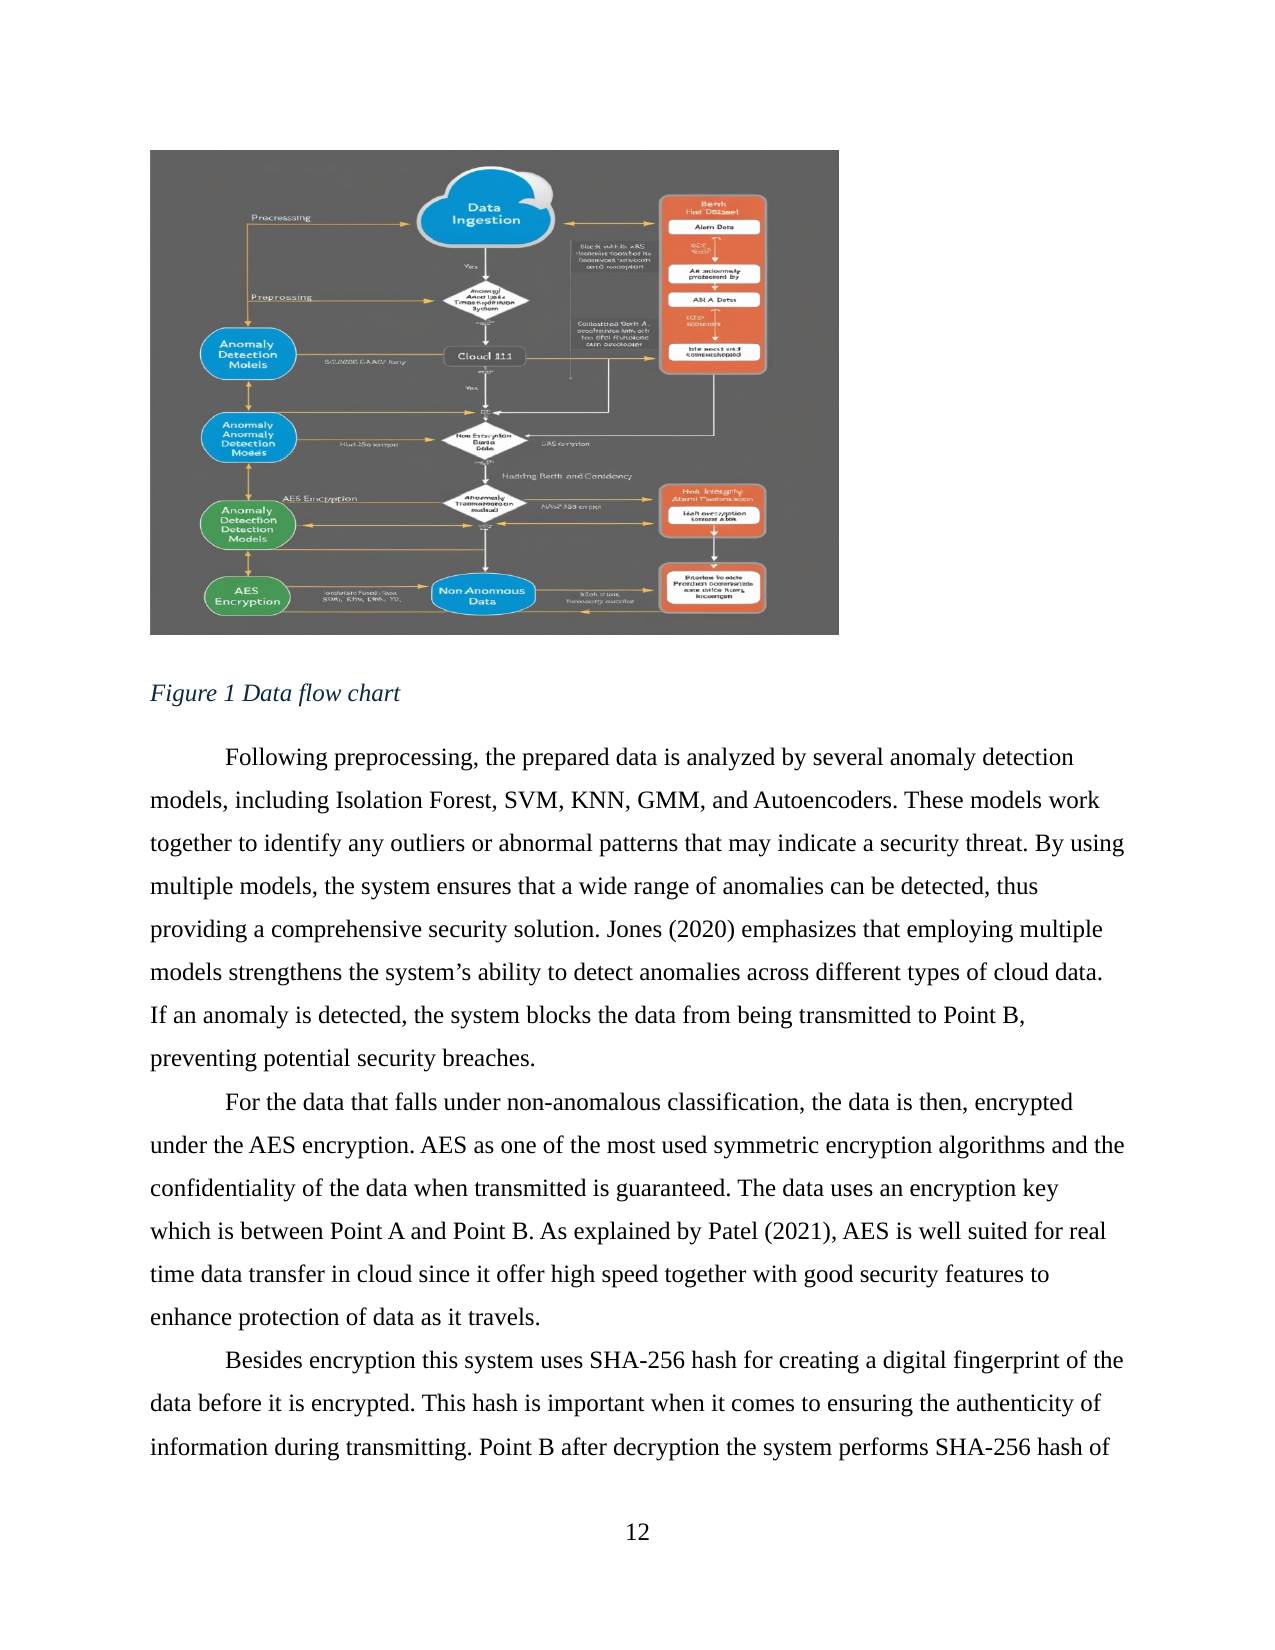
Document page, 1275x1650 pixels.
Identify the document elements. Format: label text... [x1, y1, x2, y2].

text Figure 1 Data flow chart [150, 678, 1125, 706]
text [150, 1345, 1125, 1460]
text Following preprocessing, the prepared data is analyzed by several anomaly detection models, including Isolation Forest, SVM, KNN, GMM, and Autoencoders. These models work together to identify any outliers or abnormal patterns that may indicate a security threat. By using multiple models, the system ensures that a wide range of anomalies can be detected, thus providing a comprehensive security solution. Jones (2020) emphasizes that employing multiple models strengthens the system’s ability to detect anomalies across different types of cloud data. If an anomaly is detected, the system blocks the data from being transmitted to Point B, preventing potential security breaches. [150, 742, 1125, 1072]
text For the data that falls under non-anomalous classification, the data is then, encrypted under the AES encryption. AES as one of the most used symmetric encryption algorithms and the confidentiality of the data when transmitted is guaranteed. The data uses an encryption key which is between Point A and Point B. As explained by Patel (2021), AES is well suited for real time data transfer in cloud since it offer high speed together with good security features to enhance protection of data as it travels. [150, 1087, 1125, 1331]
picture [150, 150, 839, 635]
